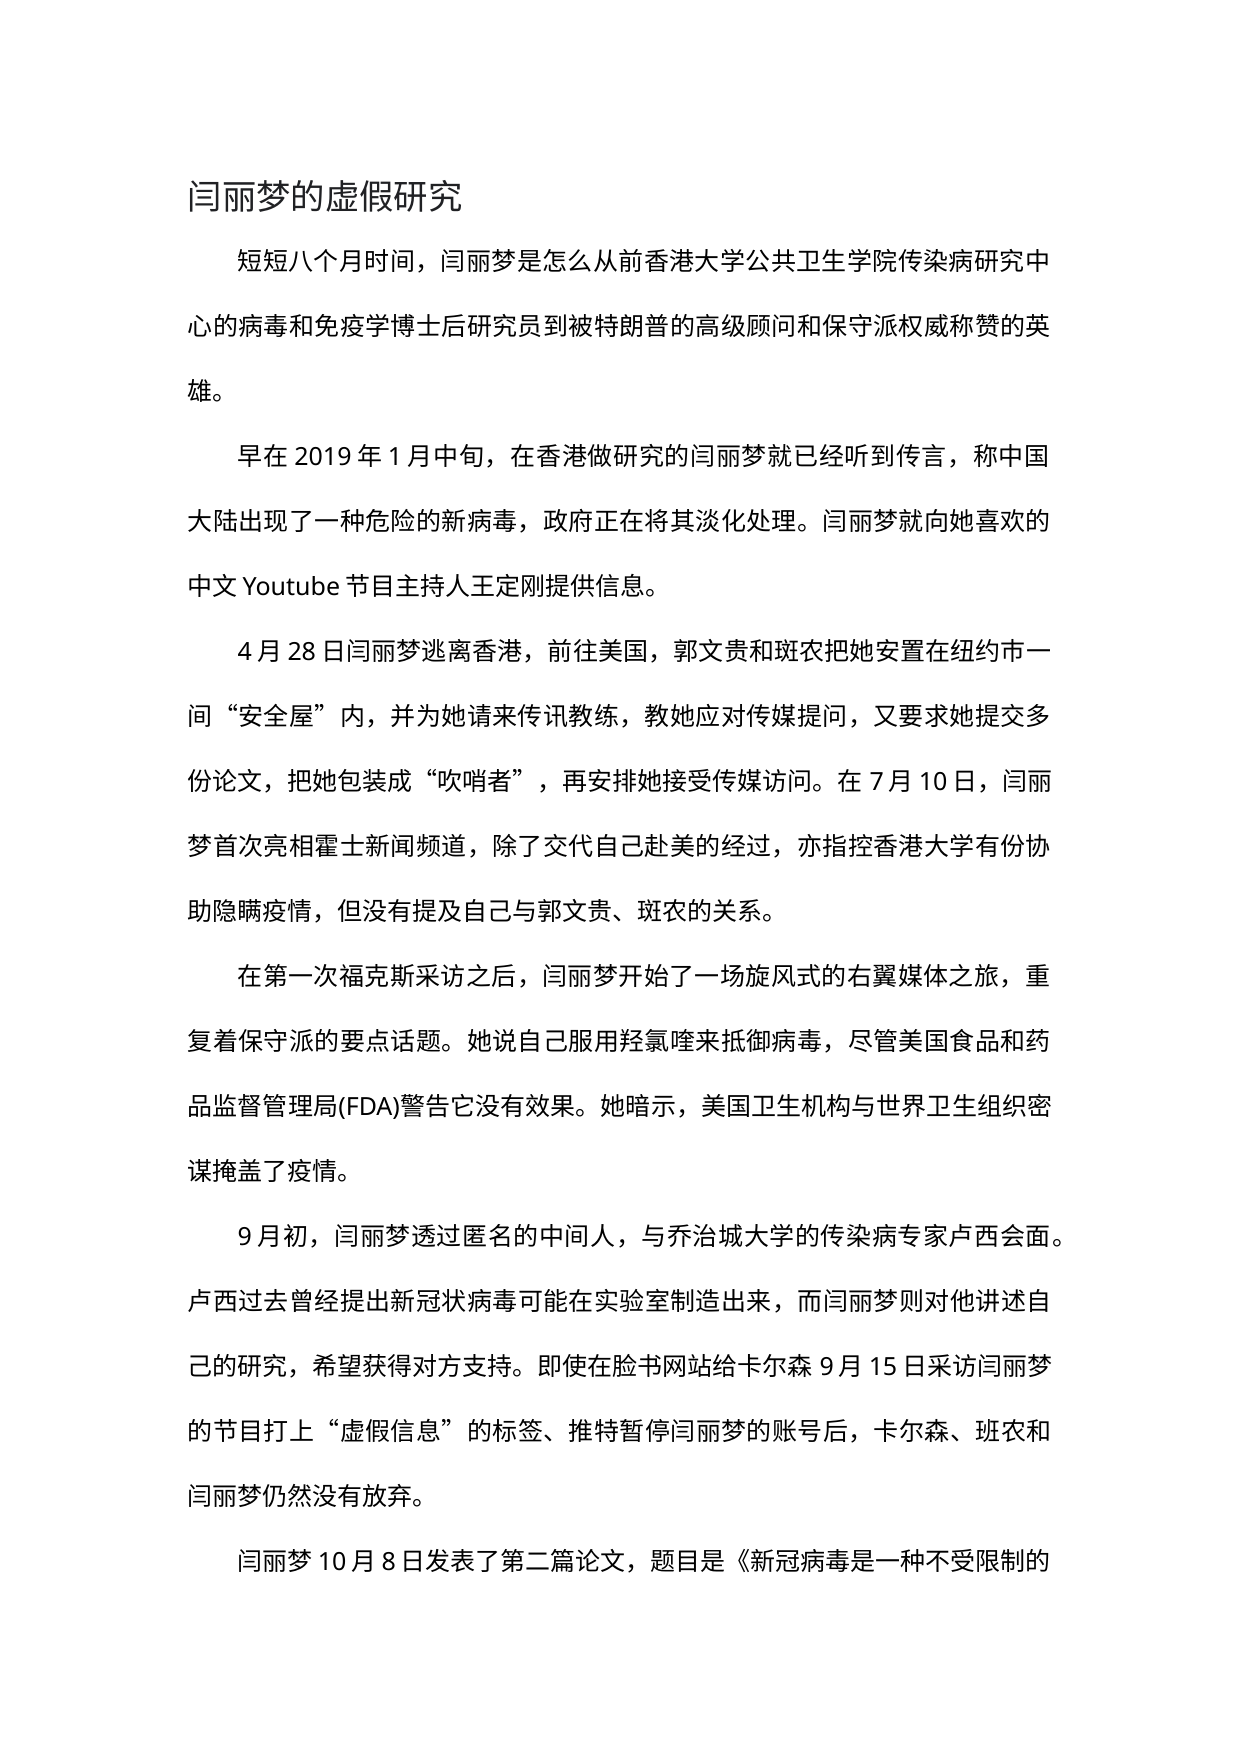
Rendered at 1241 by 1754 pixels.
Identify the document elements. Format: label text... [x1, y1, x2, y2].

text 4月28日闫丽梦逃离香港，前往美国，郭文贵和斑农把她安置在纽约巿一间“安全屋”内，并为她请来传讯教练，教她应对传媒提问，又要求她提交多份论文，把她包装成“吹哨者”，再安排她接受传媒访问。在7月10日，闫丽梦首次亮相霍士新闻频道，除了交代自己赴美的经过，亦指控香港大学有份协助隐瞒疫情，但没有提及自己与郭文贵、斑农的关系。 [187, 617, 1053, 942]
text 短短八个月时间，闫丽梦是怎么从前香港大学公共卫生学院传染病研究中心的病毒和免疫学博士后研究员到被特朗普的高级顾问和保守派权威称赞的英雄。 [187, 227, 1053, 422]
text 早在2019年1月中旬，在香港做研究的闫丽梦就已经听到传言，称中国大陆出现了一种危险的新病毒，政府正在将其淡化处理。闫丽梦就向她喜欢的中文Youtube节目主持人王定刚提供信息。 [187, 422, 1053, 617]
text 9月初，闫丽梦透过匿名的中间人，与乔治城大学的传染病专家卢西会面。卢西过去曾经提出新冠状病毒可能在实验室制造出来，而闫丽梦则对他讲述自己的研究，希望获得对方支持。即使在脸书网站给卡尔森9月15日采访闫丽梦的节目打上“虚假信息”的标签、推特暂停闫丽梦的账号后，卡尔森、班农和闫丽梦仍然没有放弃。 [187, 1202, 1053, 1527]
text 闫丽梦的虚假研究 [187, 162, 1053, 227]
text 在第一次福克斯采访之后，闫丽梦开始了一场旋风式的右翼媒体之旅，重复着保守派的要点话题。她说自己服用羟氯喹来抵御病毒，尽管美国食品和药品监督管理局(FDA)警告它没有效果。她暗示，美国卫生机构与世界卫生组织密谋掩盖了疫情。 [187, 942, 1053, 1202]
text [187, 1527, 1053, 1592]
